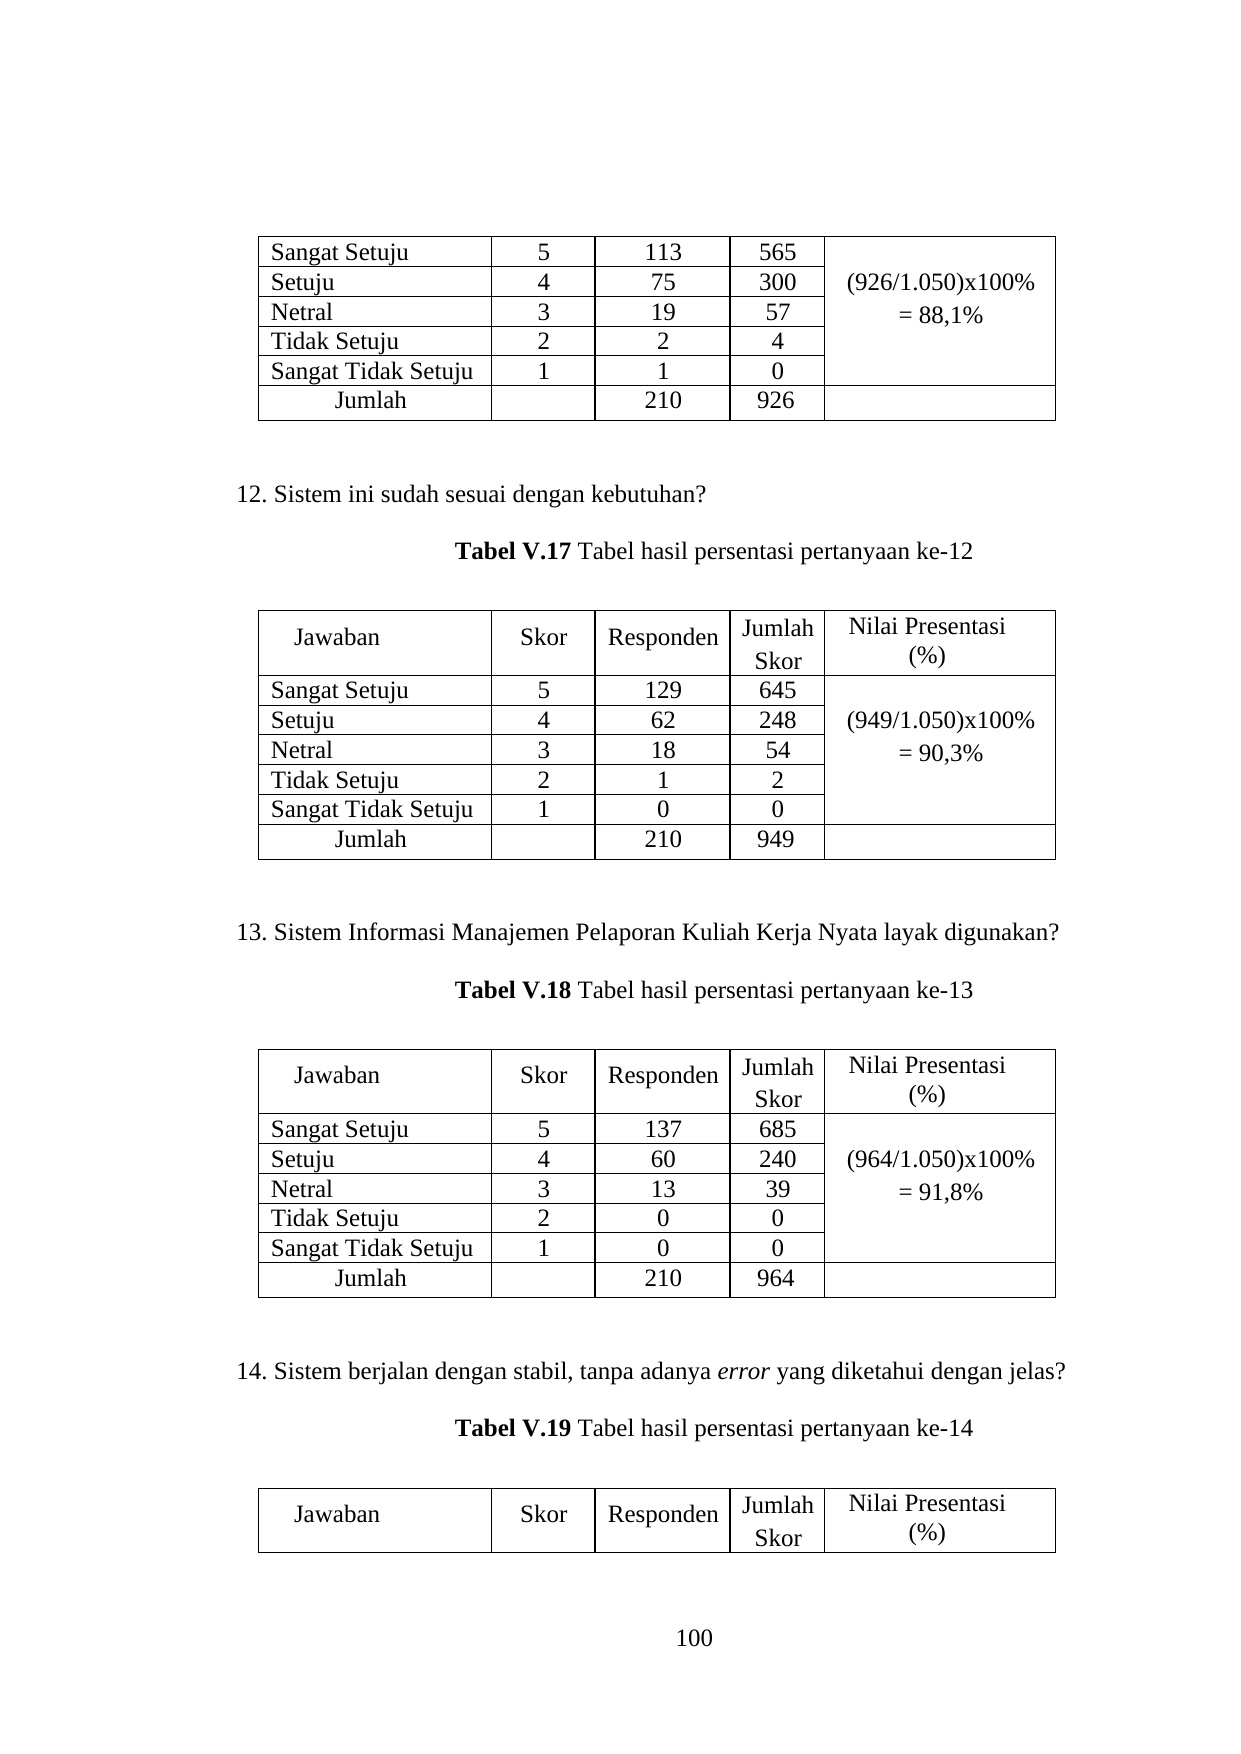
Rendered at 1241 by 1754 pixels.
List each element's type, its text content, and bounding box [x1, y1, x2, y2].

table_cell Netral [259, 735, 491, 764]
table_cell Sangat Setuju [259, 1114, 491, 1143]
table_cell Sangat Tidak Setuju [259, 1233, 491, 1262]
table_header Jumlah Skor [731, 1489, 824, 1552]
table_cell Jumlah [259, 1263, 491, 1297]
table_cell [825, 386, 1055, 420]
table_cell 1 [492, 1233, 594, 1262]
table_cell Tidak Setuju [259, 765, 491, 794]
table_cell 19 [596, 297, 729, 326]
table_header Jawaban [259, 611, 491, 675]
table_cell 13 [596, 1174, 729, 1203]
table_cell Jumlah [259, 386, 491, 420]
table_cell [825, 1263, 1055, 1297]
table_cell Netral [259, 297, 491, 326]
table_header Responden [596, 1050, 729, 1113]
table_cell 3 [492, 735, 594, 764]
table_cell 4 [492, 706, 594, 734]
table_cell Setuju [259, 267, 491, 296]
table_header Nilai Presentasi (%) [825, 1489, 1055, 1552]
table_cell 0 [731, 795, 824, 823]
table_cell 75 [596, 267, 729, 296]
table_cell 3 [492, 1174, 594, 1203]
table_cell 3 [492, 297, 594, 326]
table_cell 685 [731, 1114, 824, 1143]
table_cell [492, 386, 594, 420]
table_cell (926/1.050)x100% = 88,1% [825, 237, 1055, 385]
table_cell 645 [731, 676, 824, 704]
table_header Jumlah Skor [731, 1050, 824, 1113]
table_cell Setuju [259, 706, 491, 734]
table_header Nilai Presentasi (%) [825, 1050, 1055, 1113]
table_cell 5 [492, 1114, 594, 1143]
table_cell 0 [596, 1204, 729, 1232]
table_cell 2 [731, 765, 824, 794]
table_cell 240 [731, 1144, 824, 1173]
list Sistem Informasi Manajemen Pelaporan Kuliah Kerja Nyata layak digunakan? [236, 917, 1078, 946]
table_cell 4 [492, 267, 594, 296]
table_cell Tidak Setuju [259, 327, 491, 355]
table_cell 0 [596, 795, 729, 823]
table_header Jawaban [259, 1050, 491, 1113]
table_cell 129 [596, 676, 729, 704]
table_cell [825, 825, 1055, 859]
table_cell 39 [731, 1174, 824, 1203]
table_cell 1 [596, 765, 729, 794]
table_cell 210 [596, 1263, 729, 1297]
table_cell 4 [731, 327, 824, 355]
table_cell 5 [492, 237, 594, 266]
table_cell 2 [492, 327, 594, 355]
table_cell Sangat Setuju [259, 676, 491, 704]
table_cell Sangat Setuju [259, 237, 491, 266]
table_cell 0 [596, 1233, 729, 1262]
table_cell Tidak Setuju [259, 1204, 491, 1232]
table_cell [492, 1263, 594, 1297]
table_cell (964/1.050)x100% = 91,8% [825, 1114, 1055, 1262]
table_cell 60 [596, 1144, 729, 1173]
list Sistem ini sudah sesuai dengan kebutuhan? [236, 479, 1078, 507]
table_cell 210 [596, 386, 729, 420]
table_header Nilai Presentasi (%) [825, 611, 1055, 675]
table_cell 565 [731, 237, 824, 266]
table_header Skor [492, 1489, 594, 1552]
table_cell 18 [596, 735, 729, 764]
table_cell 926 [731, 386, 824, 420]
table_cell 4 [492, 1144, 594, 1173]
table_cell 2 [492, 765, 594, 794]
table_cell 0 [731, 1204, 824, 1232]
table_cell 1 [492, 356, 594, 385]
table_header Skor [492, 611, 594, 675]
table_cell 0 [731, 356, 824, 385]
table_cell 62 [596, 706, 729, 734]
table_cell Sangat Tidak Setuju [259, 795, 491, 823]
table_cell 949 [731, 825, 824, 859]
table_cell (949/1.050)x100% = 90,3% [825, 676, 1055, 823]
table_cell 964 [731, 1263, 824, 1297]
table_cell 1 [492, 795, 594, 823]
table_cell Jumlah [259, 825, 491, 859]
table_cell 300 [731, 267, 824, 296]
table_header Jawaban [259, 1489, 491, 1552]
table_cell 2 [492, 1204, 594, 1232]
table_cell 2 [596, 327, 729, 355]
table_cell [492, 825, 594, 859]
table_cell Netral [259, 1174, 491, 1203]
list Tabel V.19 Tabel hasil persentasi pertanyaan ke-14 [349, 1413, 1078, 1442]
table_header Responden [596, 1489, 729, 1552]
list Sistem berjalan dengan stabil, tanpa adanya error yang diketahui dengan jelas? [236, 1356, 1078, 1384]
table_cell Sangat Tidak Setuju [259, 356, 491, 385]
table_cell 210 [596, 825, 729, 859]
table_cell 0 [731, 1233, 824, 1262]
table_header Responden [596, 611, 729, 675]
table_cell 248 [731, 706, 824, 734]
list Tabel V.18 Tabel hasil persentasi pertanyaan ke-13 [349, 975, 1078, 1003]
table_cell 54 [731, 735, 824, 764]
table_cell 57 [731, 297, 824, 326]
table_cell 137 [596, 1114, 729, 1143]
table_cell 113 [596, 237, 729, 266]
list Tabel V.17 Tabel hasil persentasi pertanyaan ke-12 [349, 536, 1078, 565]
table_cell Setuju [259, 1144, 491, 1173]
table_header Skor [492, 1050, 594, 1113]
table_cell 5 [492, 676, 594, 704]
table_cell 1 [596, 356, 729, 385]
table_header Jumlah Skor [731, 611, 824, 675]
